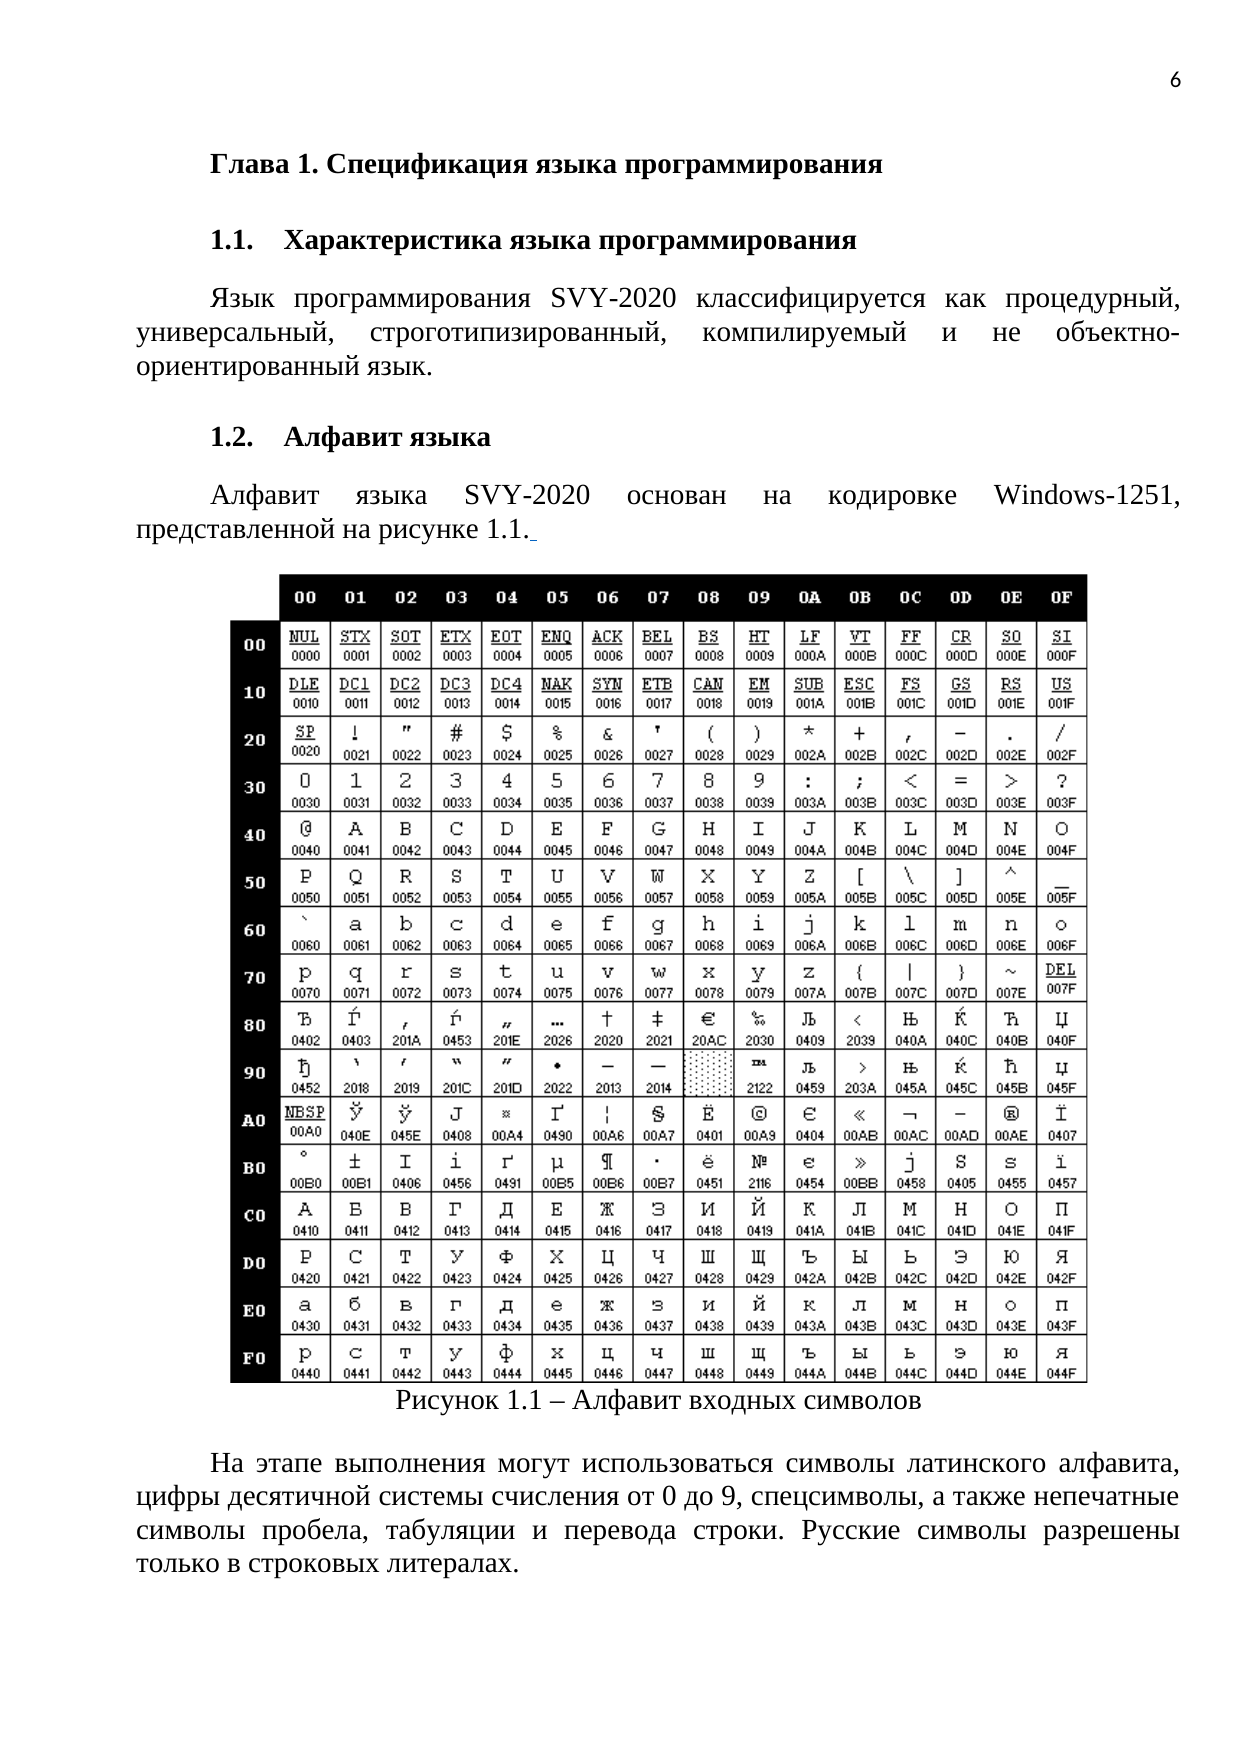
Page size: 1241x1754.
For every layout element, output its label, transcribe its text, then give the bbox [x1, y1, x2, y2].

subtitle Глава 1. Спецификация языка программирования [136, 146, 1181, 179]
subtitle Характеристика языка программирования [136, 222, 1181, 256]
text На этапе выполнения могут использоваться символы латинского алфавита, цифры десятичной системы счисления от 0 до 9, спецсимволы, а также непечатные символы пробела, табуляции и перевода строки. Русские символы разрешены только в строковых литералах. [136, 1445, 1181, 1579]
picture [229, 573, 1088, 1383]
text Алфавит языка SVY-2020 основан на кодировке Windows-1251, представленной на рисунке 1.1. [136, 477, 1181, 544]
text Язык программирования SVY-2020 классифицируется как процедурный, универсальный, строготипизированный, компилируемый и не объектно-ориентированный язык. [136, 281, 1181, 381]
list Алфавит языка [136, 419, 1181, 452]
text Рисунок 1.1 – Алфавит входных символов [136, 1382, 1181, 1416]
